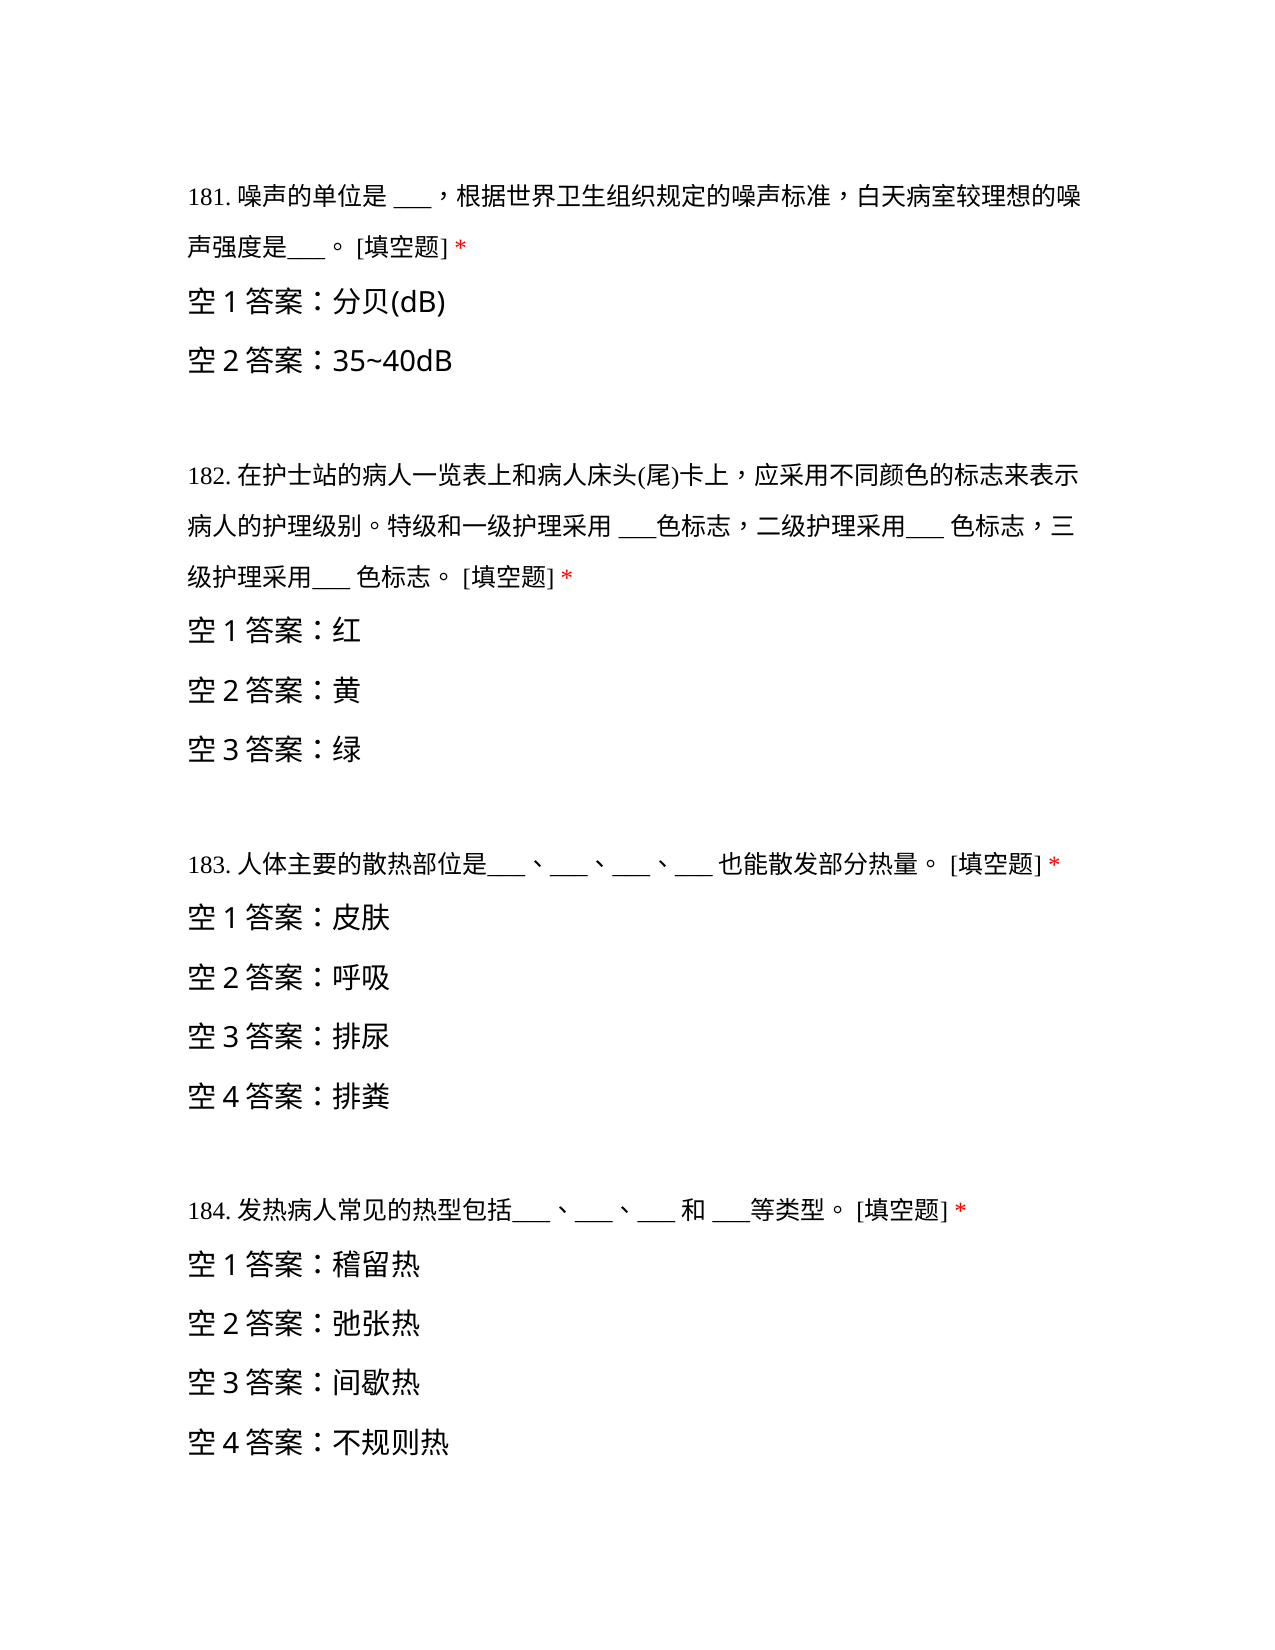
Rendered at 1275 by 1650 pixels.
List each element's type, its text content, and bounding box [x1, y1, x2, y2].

text 空1答案：皮肤 [187, 897, 1087, 937]
text 空1答案：分贝(dB) [187, 281, 1087, 321]
text 空1答案：红 [187, 610, 1087, 650]
text 空4答案：排粪 [187, 1076, 1087, 1116]
text 空2答案：黄 [187, 670, 1087, 709]
text 空3答案：排尿 [187, 1016, 1087, 1056]
text 空2答案：弛张热 [187, 1303, 1087, 1343]
text 空2答案：35~40dB [187, 340, 1087, 380]
text 空3答案：绿 [187, 729, 1087, 769]
text 183. 人体主要的散热部位是___、___、___、___ 也能散发部分热量。 [填空题] * [187, 846, 1087, 880]
text 空2答案：呼吸 [187, 957, 1087, 997]
text 182. 在护士站的病人一览表上和病人床头(尾)卡上，应采用不同颜色的标志来表示病人的护理级别。特级和一级护理采用 ___色标志，二级护理采用___ 色标志，三级护理采用___ 色标志。 [填空题] * [187, 457, 1087, 593]
text 空3答案：间歇热 [187, 1363, 1087, 1402]
text 184. 发热病人常见的热型包括___、___、___ 和 ___等类型。 [填空题] * [187, 1193, 1087, 1227]
text 空4答案：不规则热 [187, 1422, 1087, 1462]
text 181. 噪声的单位是 ___，根据世界卫生组织规定的噪声标准，白天病室较理想的噪声强度是___。 [填空题] * [187, 179, 1087, 264]
text 空1答案：稽留热 [187, 1244, 1087, 1283]
